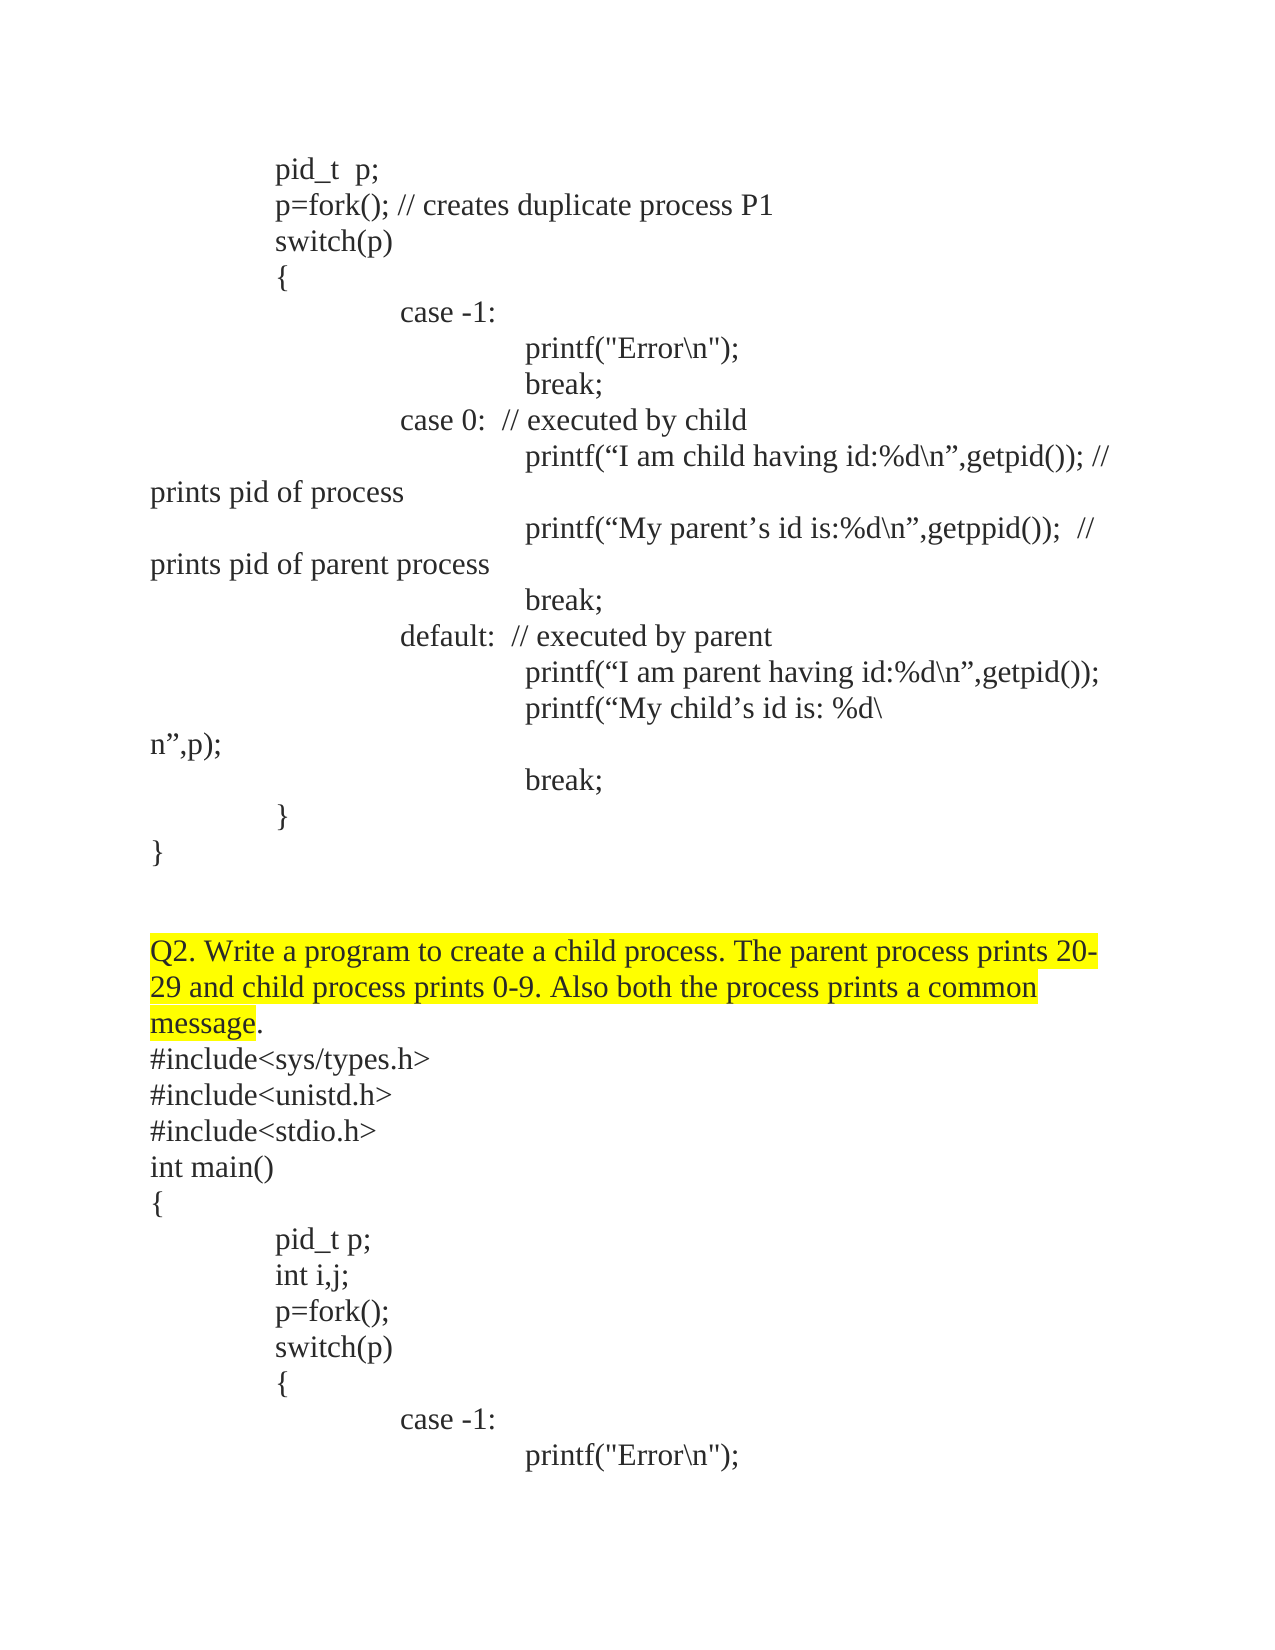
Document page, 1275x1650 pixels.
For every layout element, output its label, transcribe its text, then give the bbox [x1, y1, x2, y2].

text int i,j; [150, 1256, 1125, 1292]
text { [150, 258, 1125, 294]
text printf("Error\n"); [150, 1436, 1125, 1472]
text #include<stdio.h> [150, 1112, 1125, 1148]
text switch(p) [150, 222, 1125, 258]
text printf(“I am child having id:%d\n”,getpid()); // prints pid of process [150, 437, 1125, 509]
text break; [150, 366, 1125, 402]
text switch(p) [150, 1328, 1125, 1364]
text Q2. Write a program to create a child process. The parent process prints 20-29 and child process prints 0-9. Also both the process prints a common message. [150, 933, 1125, 1041]
text case -1: [150, 1400, 1125, 1436]
text case -1: [150, 294, 1125, 330]
text #include<sys/types.h> [150, 1041, 1125, 1076]
text printf(“My parent’s id is:%d\n”,getppid()); // prints pid of parent process [150, 509, 1125, 581]
text p=fork(); [150, 1292, 1125, 1328]
text p=fork(); // creates duplicate process P1 [150, 186, 1125, 222]
text pid_t p; [150, 150, 1125, 186]
text printf(“I am parent having id:%d\n”,getpid()); [150, 653, 1125, 689]
text { [150, 1184, 1125, 1220]
text } [150, 833, 1125, 869]
text case 0: // executed by child [150, 402, 1125, 437]
text break; [150, 581, 1125, 617]
text pid_t p; [150, 1220, 1125, 1256]
text default: // executed by parent [150, 617, 1125, 653]
text printf(“My child’s id is: %d\n”,p); [150, 689, 1125, 761]
text } [150, 797, 1125, 833]
text #include<unistd.h> [150, 1076, 1125, 1112]
text { [150, 1364, 1125, 1400]
text break; [150, 761, 1125, 797]
text printf("Error\n"); [150, 330, 1125, 366]
text int main() [150, 1148, 1125, 1184]
